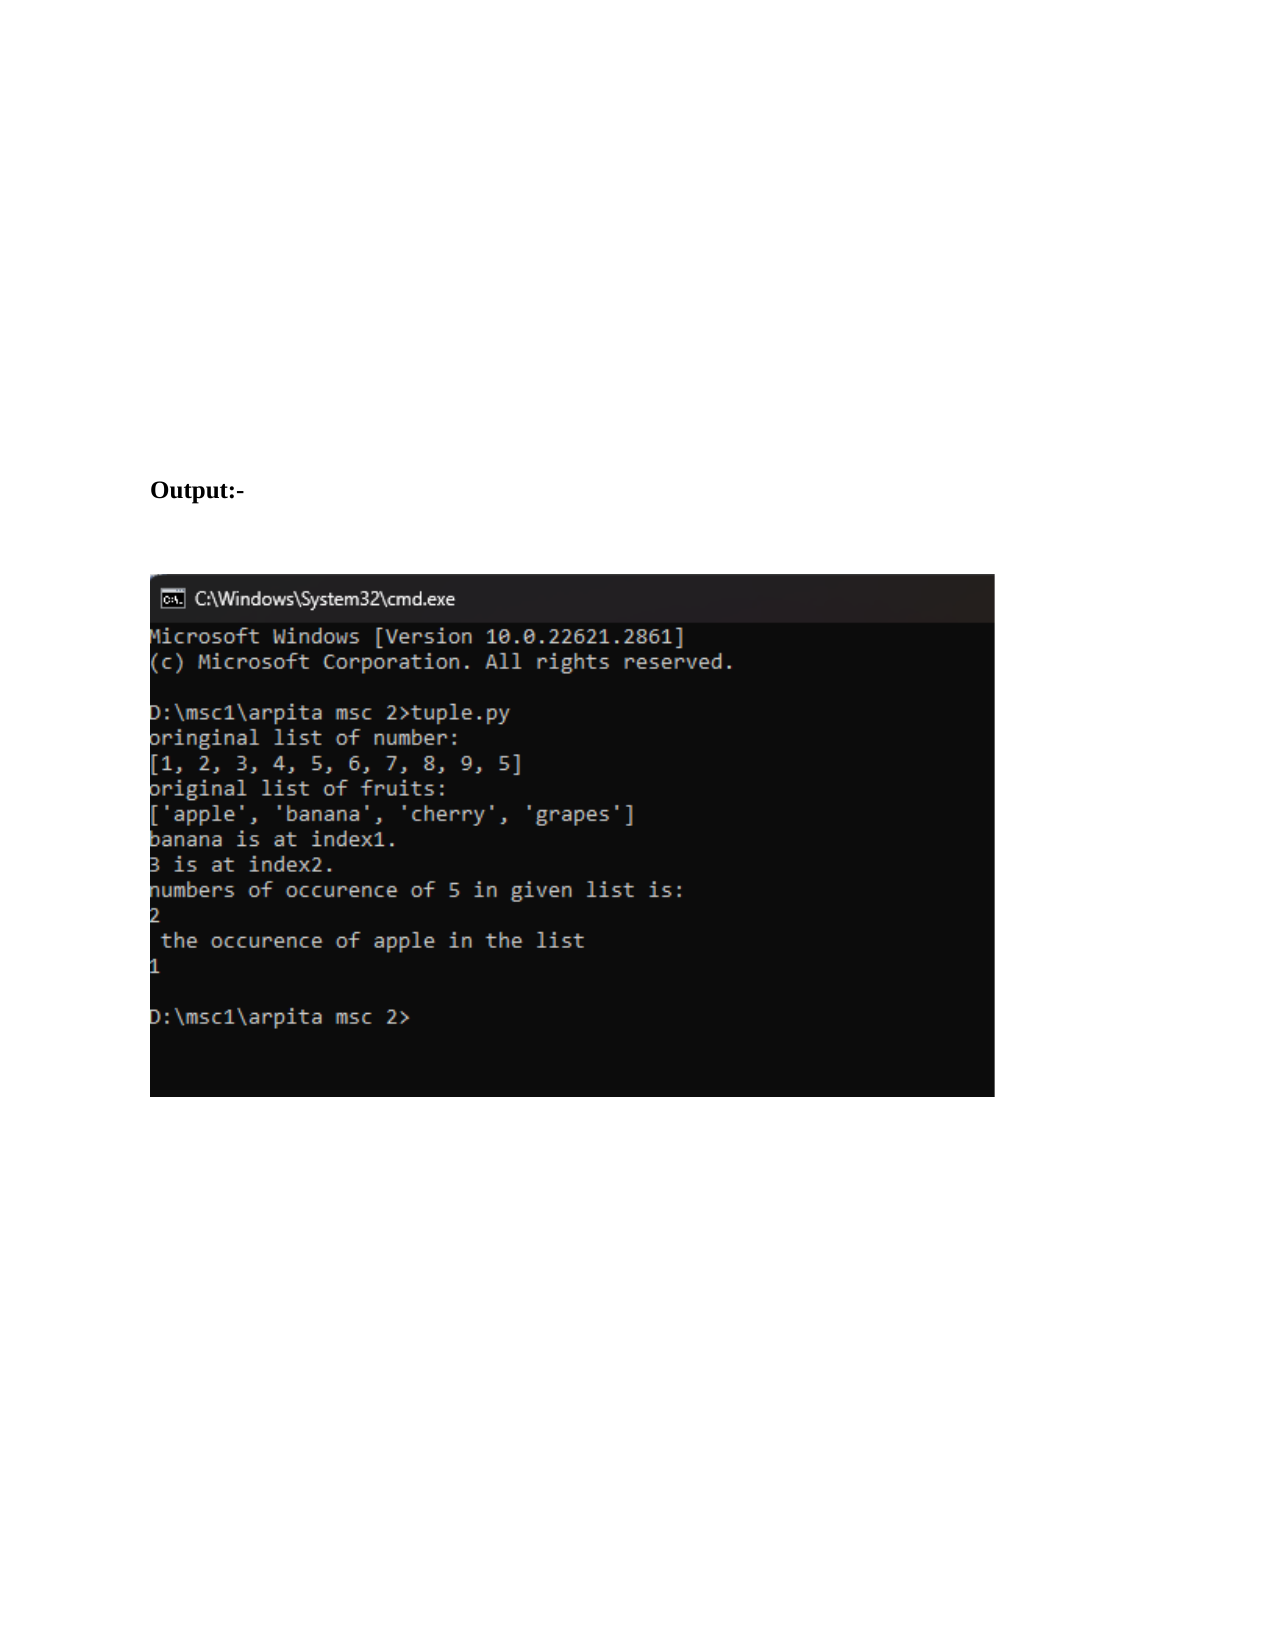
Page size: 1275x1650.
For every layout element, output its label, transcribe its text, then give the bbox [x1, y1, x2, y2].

text Output:- [150, 475, 1125, 504]
picture [150, 574, 995, 1097]
